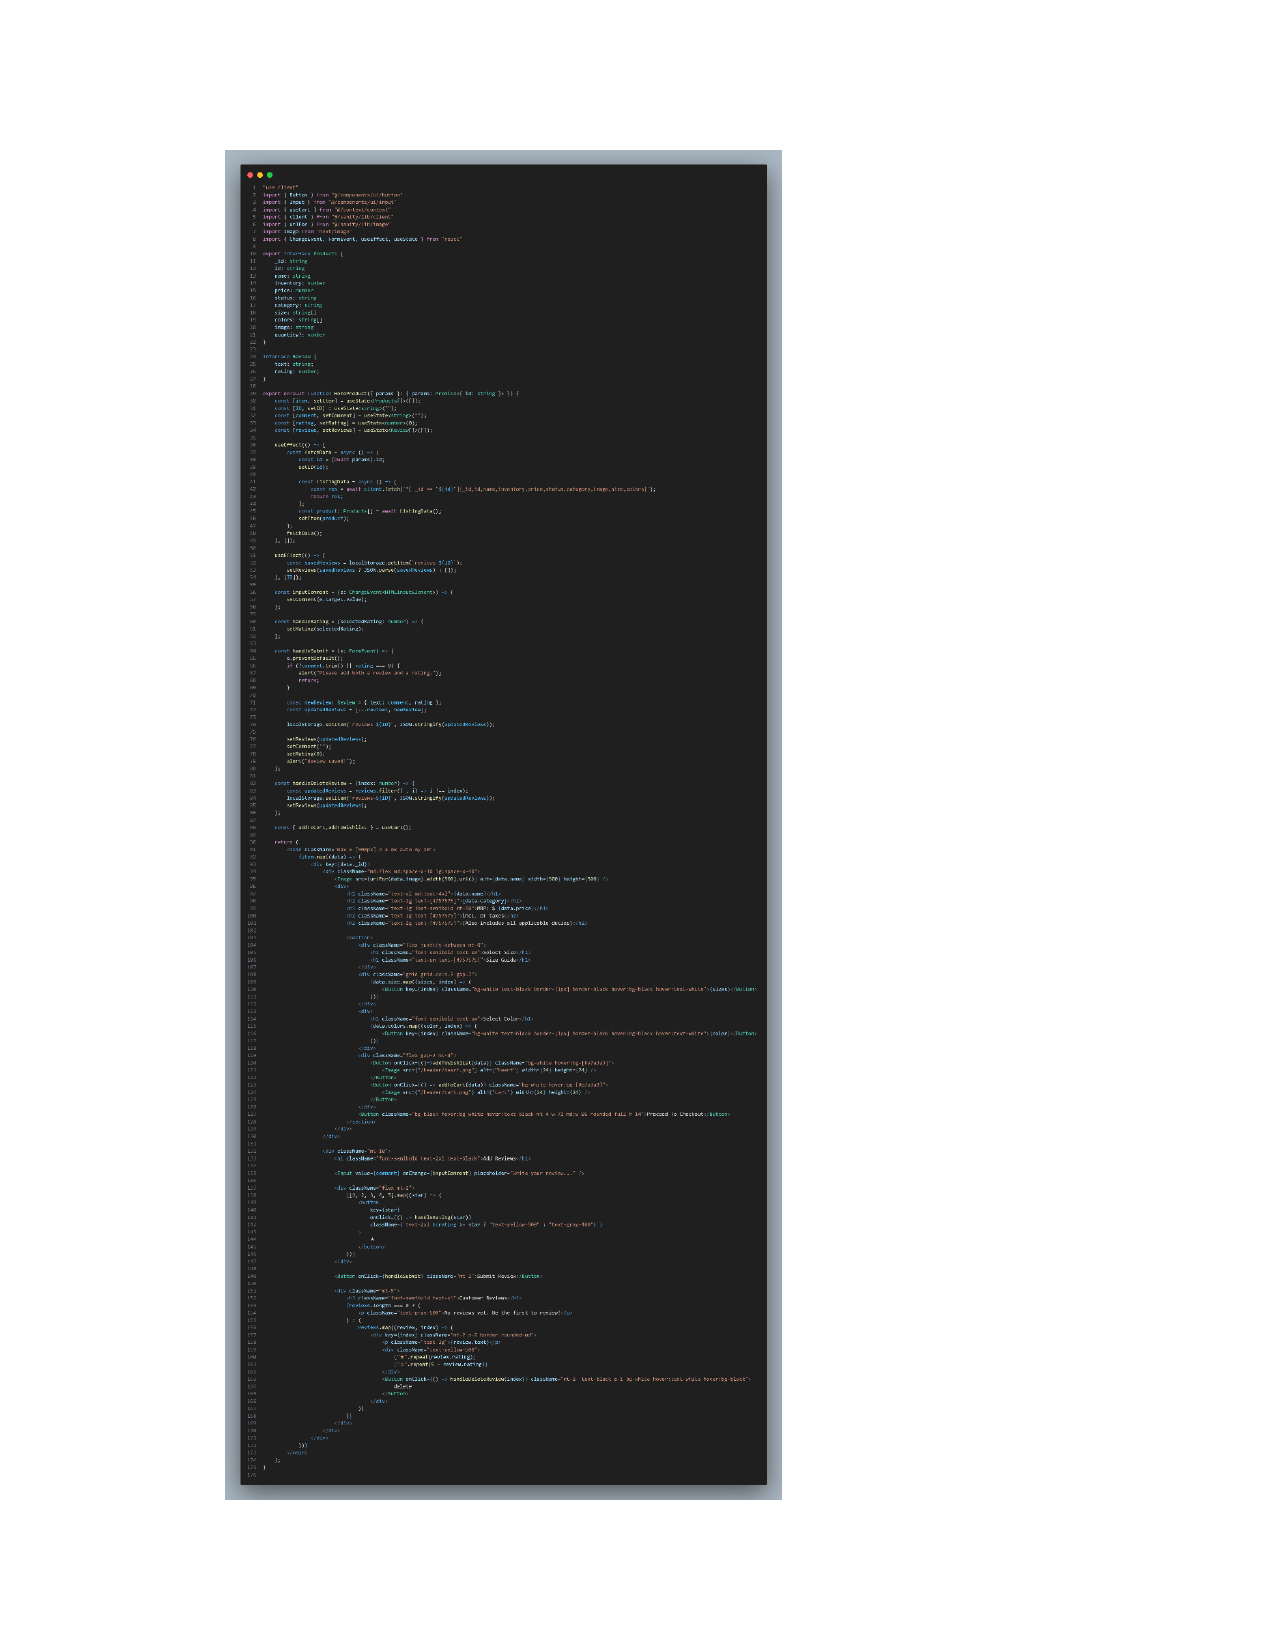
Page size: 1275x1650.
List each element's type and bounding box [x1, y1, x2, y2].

picture [225, 150, 782, 1500]
